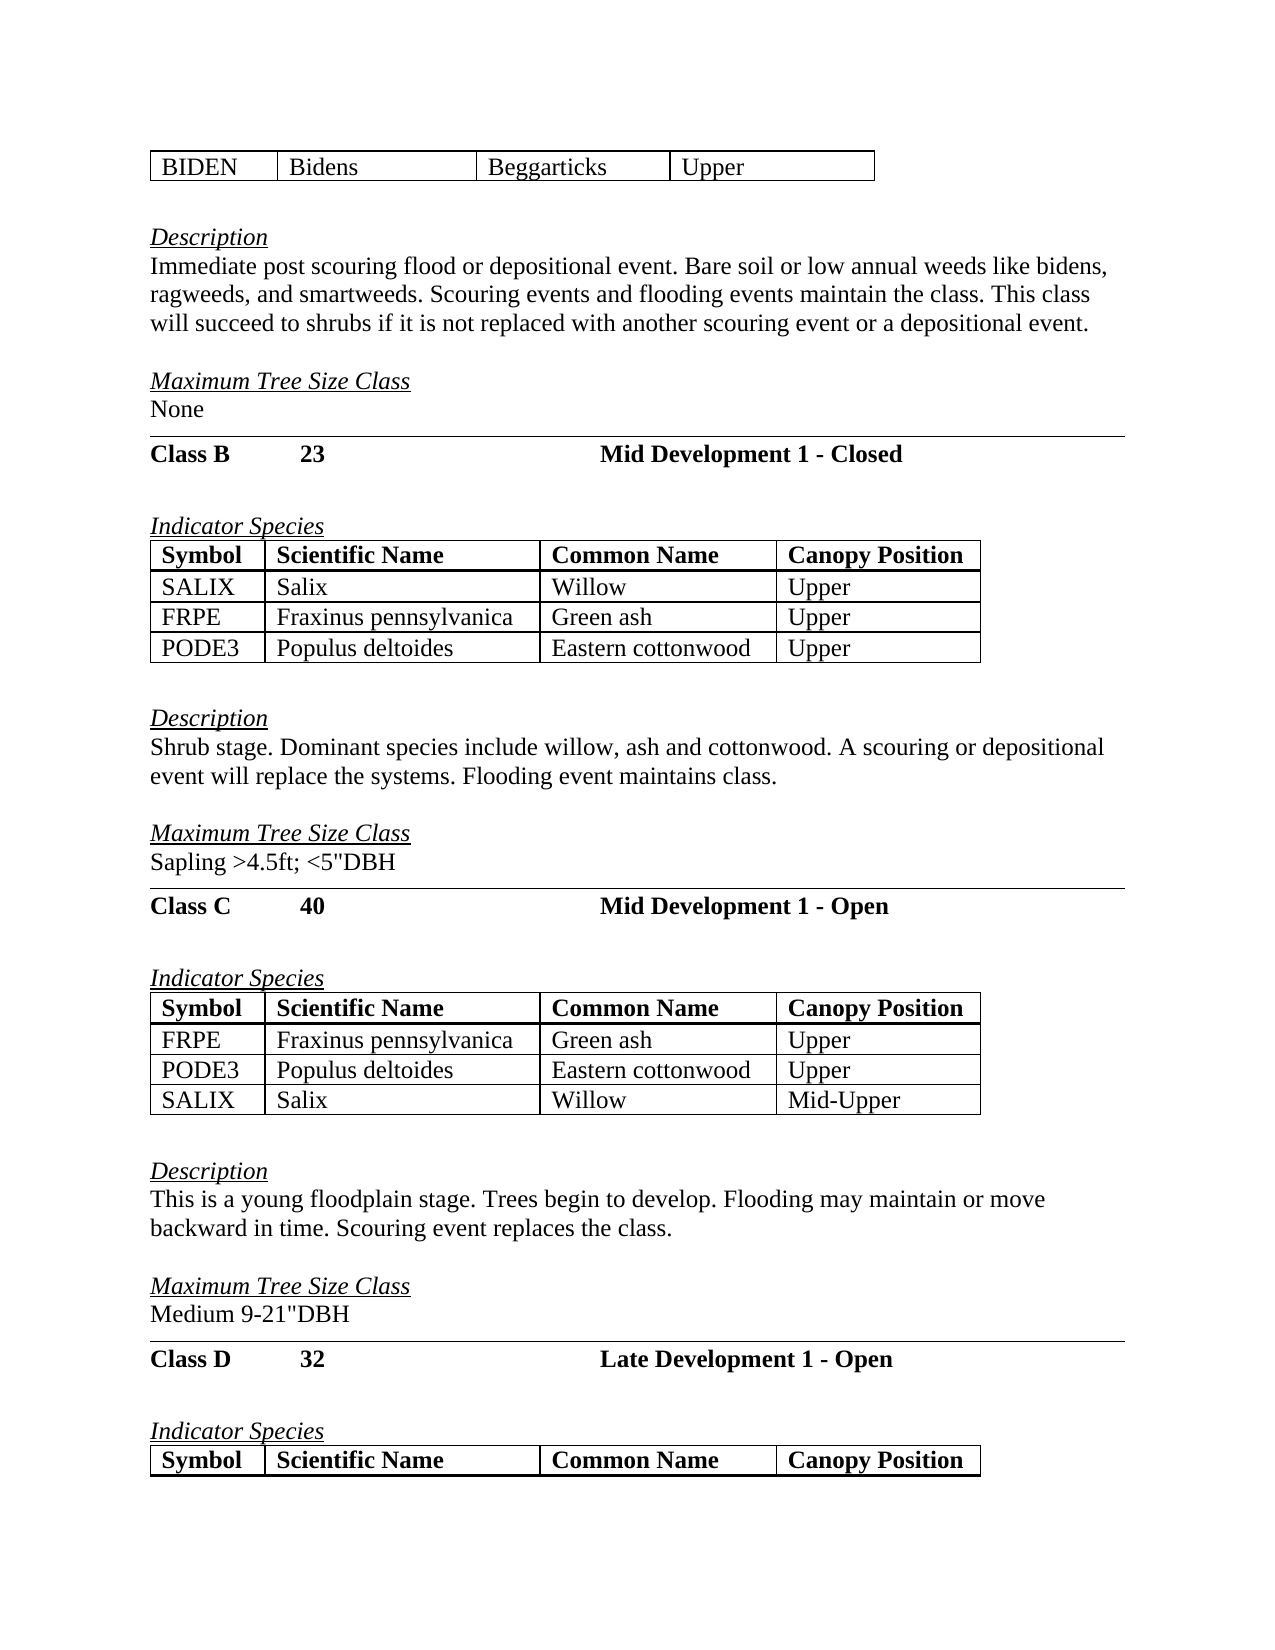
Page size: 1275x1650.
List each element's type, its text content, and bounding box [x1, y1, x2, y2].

text Description [150, 703, 1125, 732]
table_cell PODE3 [151, 633, 264, 662]
table_header Canopy Position [777, 541, 980, 569]
table_cell Fraxinus pennsylvanica [266, 603, 539, 631]
table_cell Upper [671, 152, 874, 180]
table_cell Populus deltoides [266, 1055, 539, 1084]
table_header Common Name [541, 1446, 776, 1474]
table_cell Green ash [541, 603, 776, 631]
table_cell Willow [541, 572, 776, 601]
text Class B 23 Mid Development 1 - Closed [150, 437, 1125, 468]
table_cell FRPE [151, 603, 264, 631]
text Indicator Species [150, 963, 1125, 992]
table_cell Beggarticks [477, 152, 669, 180]
table_header Scientific Name [266, 1446, 539, 1474]
table_cell Upper [777, 1025, 980, 1053]
table_header Canopy Position [777, 993, 980, 1022]
text Maximum Tree Size ClassNone [150, 366, 1125, 423]
table_cell Upper [777, 633, 980, 662]
table_cell Upper [777, 1055, 980, 1084]
text Indicator Species [150, 1416, 1125, 1445]
text Immediate post scouring flood or depositional event. Bare soil or low annual weeds like bidens, ragweeds, and smartweeds. Scouring events and flooding events maintain the class. This class will succeed to shrubs if it is not replaced with another scouring event or a depositional event. [150, 251, 1125, 337]
table_header Canopy Position [777, 1446, 980, 1474]
table_cell Salix [266, 1085, 539, 1114]
text Maximum Tree Size ClassSapling >4.5ft; <5"DBH [150, 818, 1125, 876]
table_cell FRPE [151, 1025, 264, 1053]
table_cell Eastern cottonwood [541, 1055, 776, 1084]
table_cell Mid-Upper [777, 1085, 980, 1114]
table_cell PODE3 [151, 1055, 264, 1084]
table_cell Bidens [278, 152, 476, 180]
table_header Symbol [151, 993, 264, 1022]
table_cell Populus deltoides [266, 633, 539, 662]
text Class D 32 Late Development 1 - Open [150, 1342, 1125, 1373]
table_header Common Name [541, 993, 776, 1022]
table_header Scientific Name [266, 993, 539, 1022]
table_cell Eastern cottonwood [541, 633, 776, 662]
table_cell BIDEN [151, 152, 277, 180]
table_cell SALIX [151, 1085, 264, 1114]
text Shrub stage. Dominant species include willow, ash and cottonwood. A scouring or depositional event will replace the systems. Flooding event maintains class. [150, 732, 1125, 789]
table_header Scientific Name [266, 541, 539, 569]
text Maximum Tree Size ClassMedium 9-21"DBH [150, 1271, 1125, 1328]
text Description [150, 1156, 1125, 1184]
table_header Common Name [541, 541, 776, 569]
table_cell Willow [541, 1085, 776, 1114]
text Class C 40 Mid Development 1 - Open [150, 889, 1125, 920]
table_cell Salix [266, 572, 539, 601]
table_cell Upper [777, 572, 980, 601]
table_cell Upper [777, 603, 980, 631]
text Description [150, 222, 1125, 251]
table_header Symbol [151, 541, 264, 569]
table_header Symbol [151, 1446, 264, 1474]
text Indicator Species [150, 511, 1125, 540]
table_cell Green ash [541, 1025, 776, 1053]
table_cell Fraxinus pennsylvanica [266, 1025, 539, 1053]
table_cell SALIX [151, 572, 264, 601]
text This is a young floodplain stage. Trees begin to develop. Flooding may maintain or move backward in time. Scouring event replaces the class. [150, 1184, 1125, 1242]
